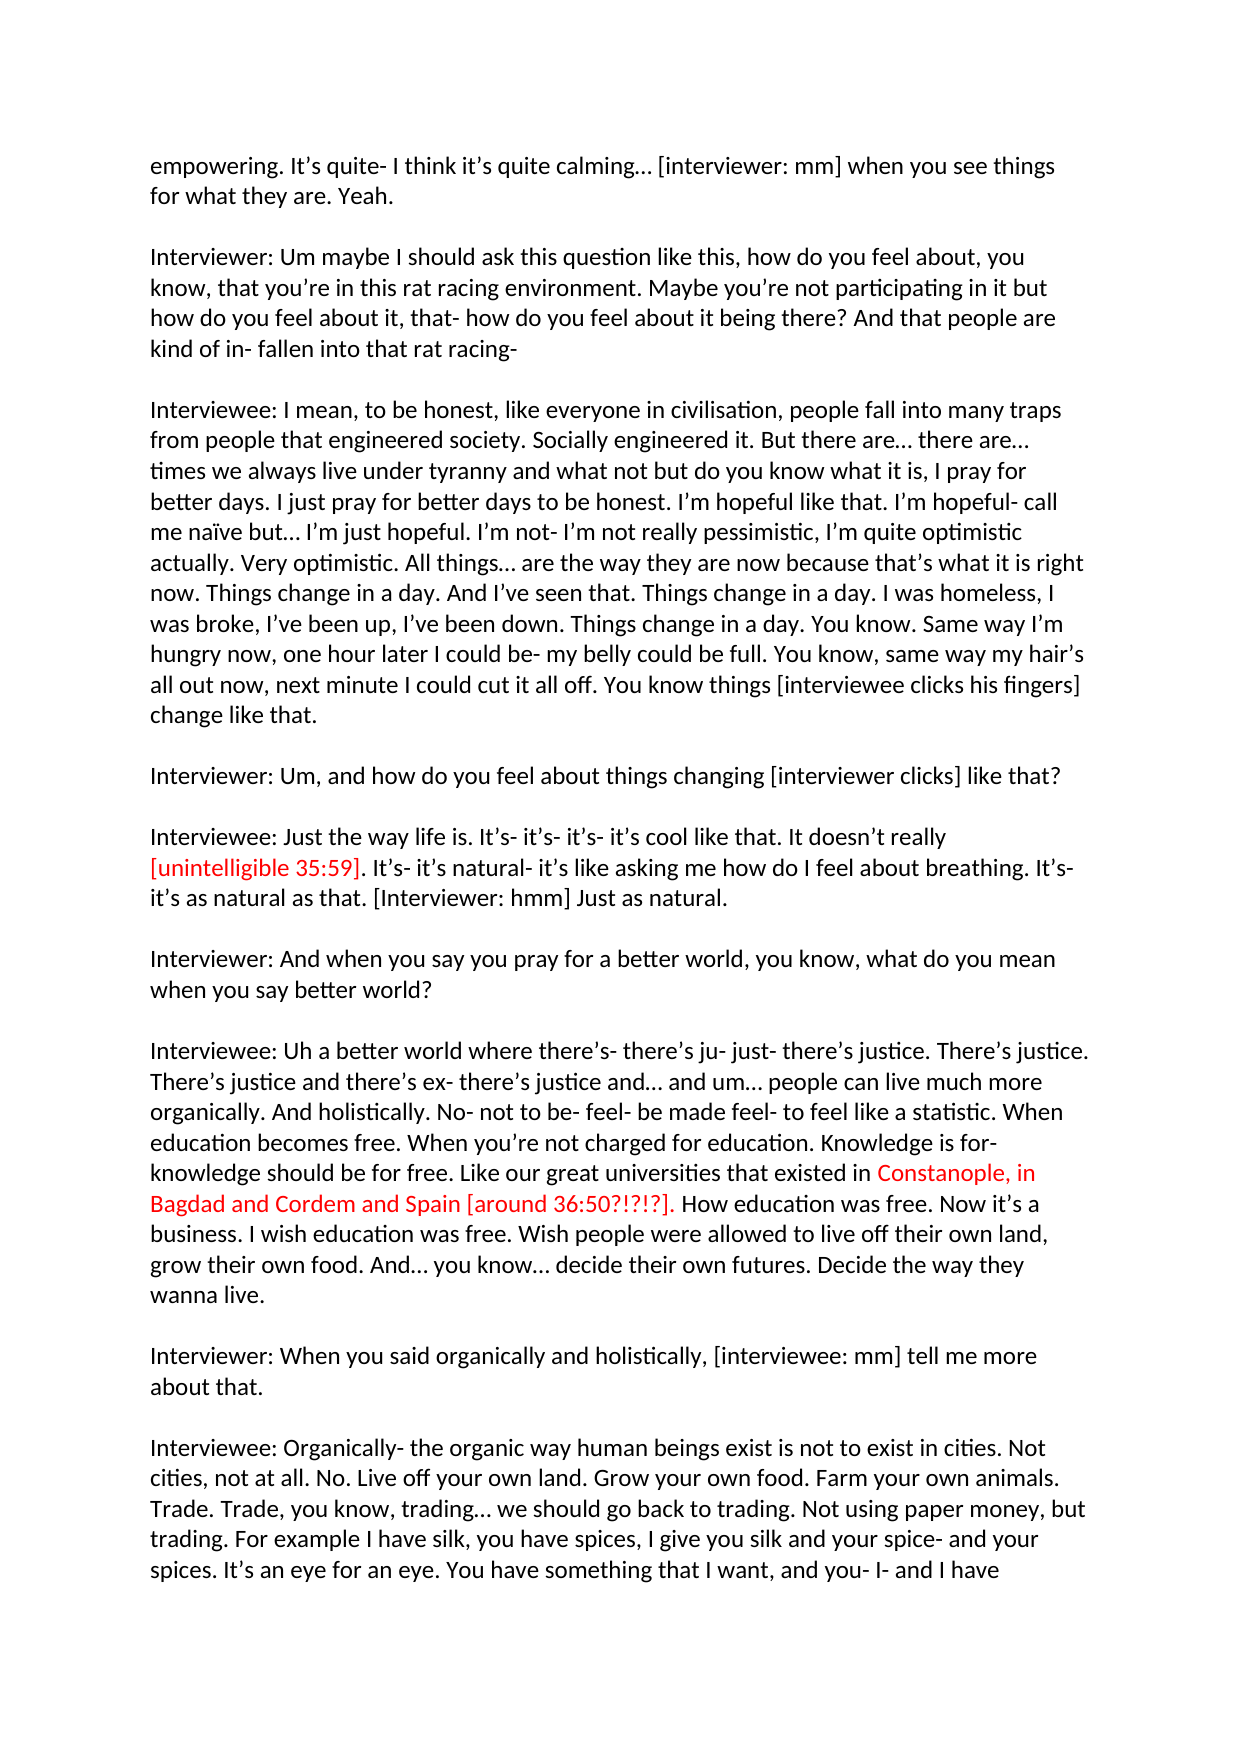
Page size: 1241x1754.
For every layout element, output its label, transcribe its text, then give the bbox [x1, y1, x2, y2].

text Interviewee: I mean, to be honest, like everyone in civilisation, people fall into many traps from people that engineered society. Socially engineered it. But there are… there are… times we always live under tyranny and what not but do you know what it is, I pray for better days. I just pray for better days to be honest. I’m hopeful like that. I’m hopeful- call me naïve but… I’m just hopeful. I’m not- I’m not really pessimistic, I’m quite optimistic actually. Very optimistic. All things… are the way they are now because that’s what it is right now. Things change in a day. And I’ve seen that. Things change in a day. I was homeless, I was broke, I’ve been up, I’ve been down. Things change in a day. You know. Same way I’m hungry now, one hour later I could be- my belly could be full. You know, same way my hair’s all out now, next minute I could cut it all off. You know things [interviewee clicks his fingers] change like that. [150, 394, 1090, 730]
text Interviewee: Just the way life is. It’s- it’s- it’s- it’s cool like that. It doesn’t really [unintelligible 35:59]. It’s- it’s natural- it’s like asking me how do I feel about breathing. It’s- it’s as natural as that. [Interviewer: hmm] Just as natural. [150, 821, 1090, 913]
text Interviewer: And when you say you pray for a better world, you know, what do you mean when you say better world? [150, 943, 1090, 1004]
text Interviewer: Um maybe I should ask this question like this, how do you feel about, you know, that you’re in this rat racing environment. Maybe you’re not participating in it but how do you feel about it, that- how do you feel about it being there? And that people are kind of in- fallen into that rat racing- [150, 242, 1090, 364]
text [150, 1432, 1090, 1584]
text Interviewer: Um, and how do you feel about things changing [interviewer clicks] like that? [150, 760, 1090, 791]
text Interviewee: Uh a better world where there’s- there’s ju- just- there’s justice. There’s justice. There’s justice and there’s ex- there’s justice and… and um… people can live much more organically. And holistically. No- not to be- feel- be made feel- to feel like a statistic. When education becomes free. When you’re not charged for education. Knowledge is for- knowledge should be for free. Like our great universities that existed in Constanople, in Bagdad and Cordem and Spain [around 36:50?!?!?]. How education was free. Now it’s a business. I wish education was free. Wish people were allowed to live off their own land, grow their own food. And… you know… decide their own futures. Decide the way they wanna live. [150, 1035, 1090, 1310]
text Interviewer: When you said organically and holistically, [interviewee: mm] tell me more about that. [150, 1340, 1090, 1401]
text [150, 150, 1090, 211]
